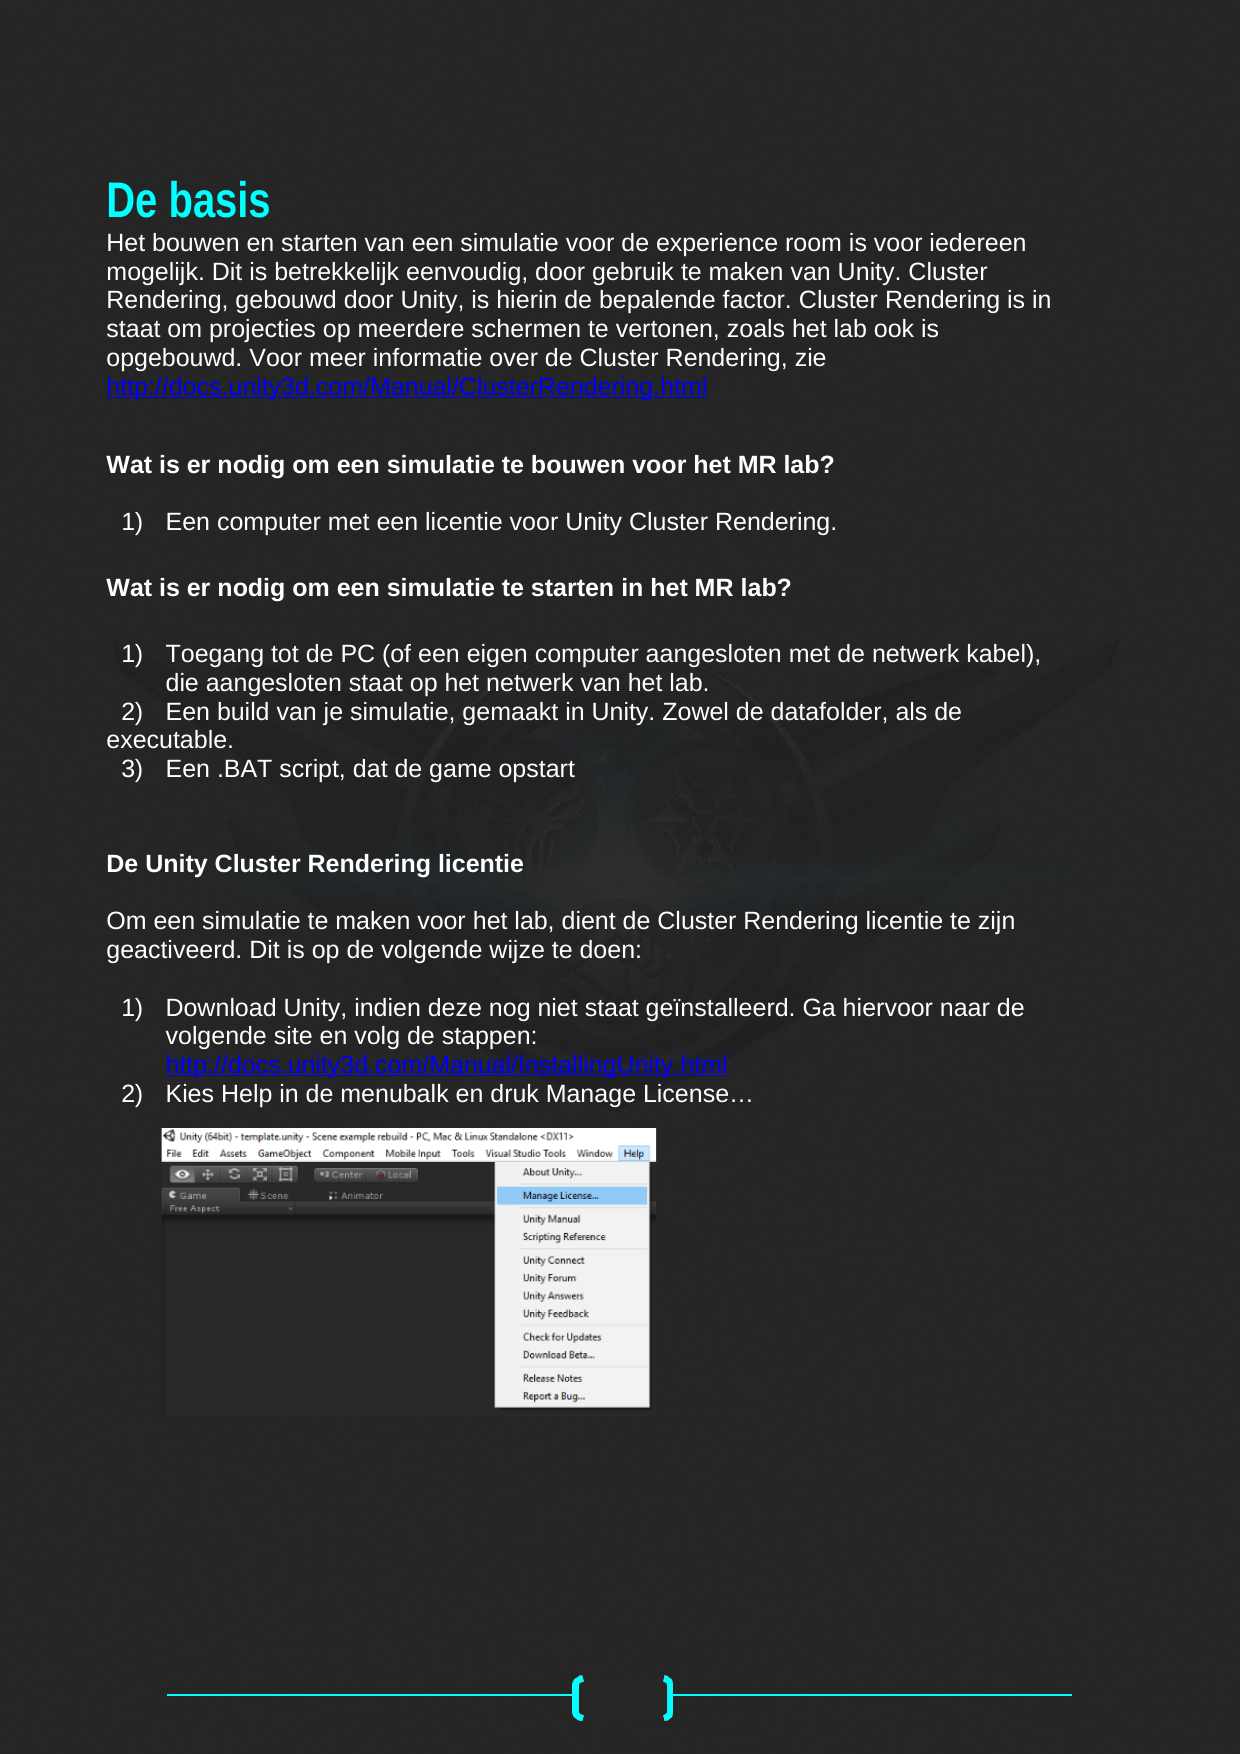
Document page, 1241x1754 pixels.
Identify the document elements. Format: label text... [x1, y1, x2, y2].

list Een build van je simulatie, gemaakt in Unity. Zowel de datafolder, als de executable. [106, 697, 1065, 754]
list Download Unity, indien deze nog niet staat geïnstalleerd. Ga hiervoor naar de volgende site en volg de stappen: http://docs.unity3d.com/Manual/InstallingUnity.html [121, 992, 1065, 1079]
list Toegang tot de PC (of een eigen computer aangesloten met de netwerk kabel), die aangesloten staat op het netwerk van het lab. [121, 639, 1065, 697]
subtitle Wat is er nodig om een simulatie te bouwen voor het MR lab? [106, 450, 1061, 479]
subtitle De Unity Cluster Rendering licentie [106, 849, 1061, 877]
list Een computer met een licentie voor Unity Cluster Rendering. [106, 507, 1065, 536]
list Een .BAT script, dat de game opstart [106, 754, 1065, 783]
picture [0, 0, 1240, 1754]
subtitle Wat is er nodig om een simulatie te starten in het MR lab? [106, 573, 1061, 602]
text Om een simulatie te maken voor het lab, dient de Cluster Rendering licentie te zijn geactiveerd. Dit is op de volgende wijze te doen: [106, 906, 1065, 964]
subtitle De basis [106, 170, 1061, 228]
text Het bouwen en starten van een simulatie voor de experience room is voor iedereen mogelijk. Dit is betrekkelijk eenvoudig, door gebruik te maken van Unity. Cluster Rendering, gebouwd door Unity, is hierin de bepalende factor. Cluster Rendering is in staat om projecties op meerdere schermen te vertonen, zoals het lab ook is opgebouwd. Voor meer informatie over de Cluster Rendering, zie http://docs.unity3d.com/Manual/ClusterRendering.html [106, 228, 1065, 400]
list Kies Help in de menubalk en druk Manage License… [106, 1079, 1065, 1107]
